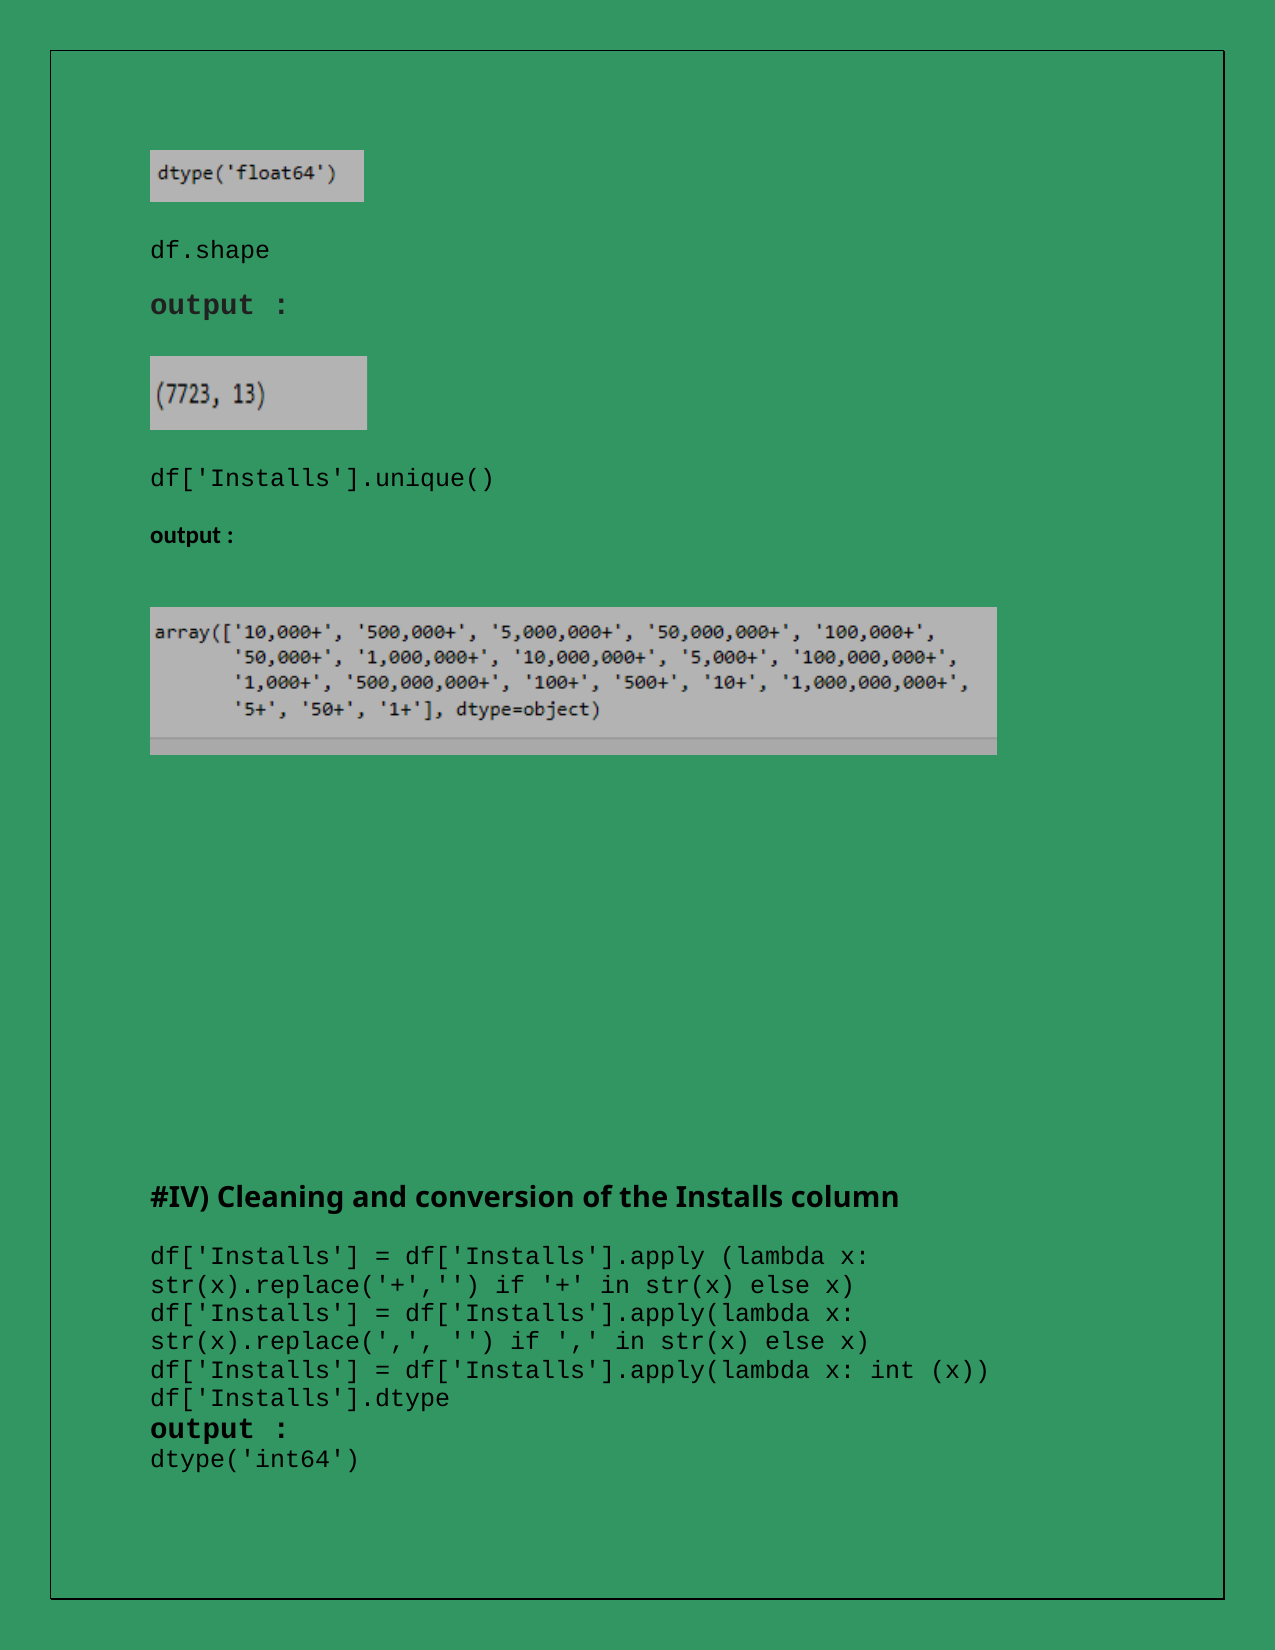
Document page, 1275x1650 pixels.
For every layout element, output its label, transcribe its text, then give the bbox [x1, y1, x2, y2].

text output : [150, 1414, 1124, 1447]
text df.shape [150, 237, 1124, 266]
text df['Installs'] = df['Installs'].apply (lambda x: str(x).replace('+','') if '+' in str(x) else x) [150, 1244, 1124, 1301]
text df['Installs'].dtype [150, 1386, 1124, 1414]
text dtype('int64') [150, 1447, 1124, 1475]
text #IV) Cleaning and conversion of the Installs column [150, 1176, 1124, 1216]
text output : [150, 519, 1124, 549]
text df['Installs'] = df['Installs'].apply(lambda x: str(x).replace(',', '') if ',' in str(x) else x) [150, 1301, 1124, 1357]
text output : [150, 291, 1124, 323]
text df['Installs'] = df['Installs'].apply(lambda x: int (x)) [150, 1357, 1124, 1386]
text df['Installs'].unique() [150, 466, 1124, 494]
